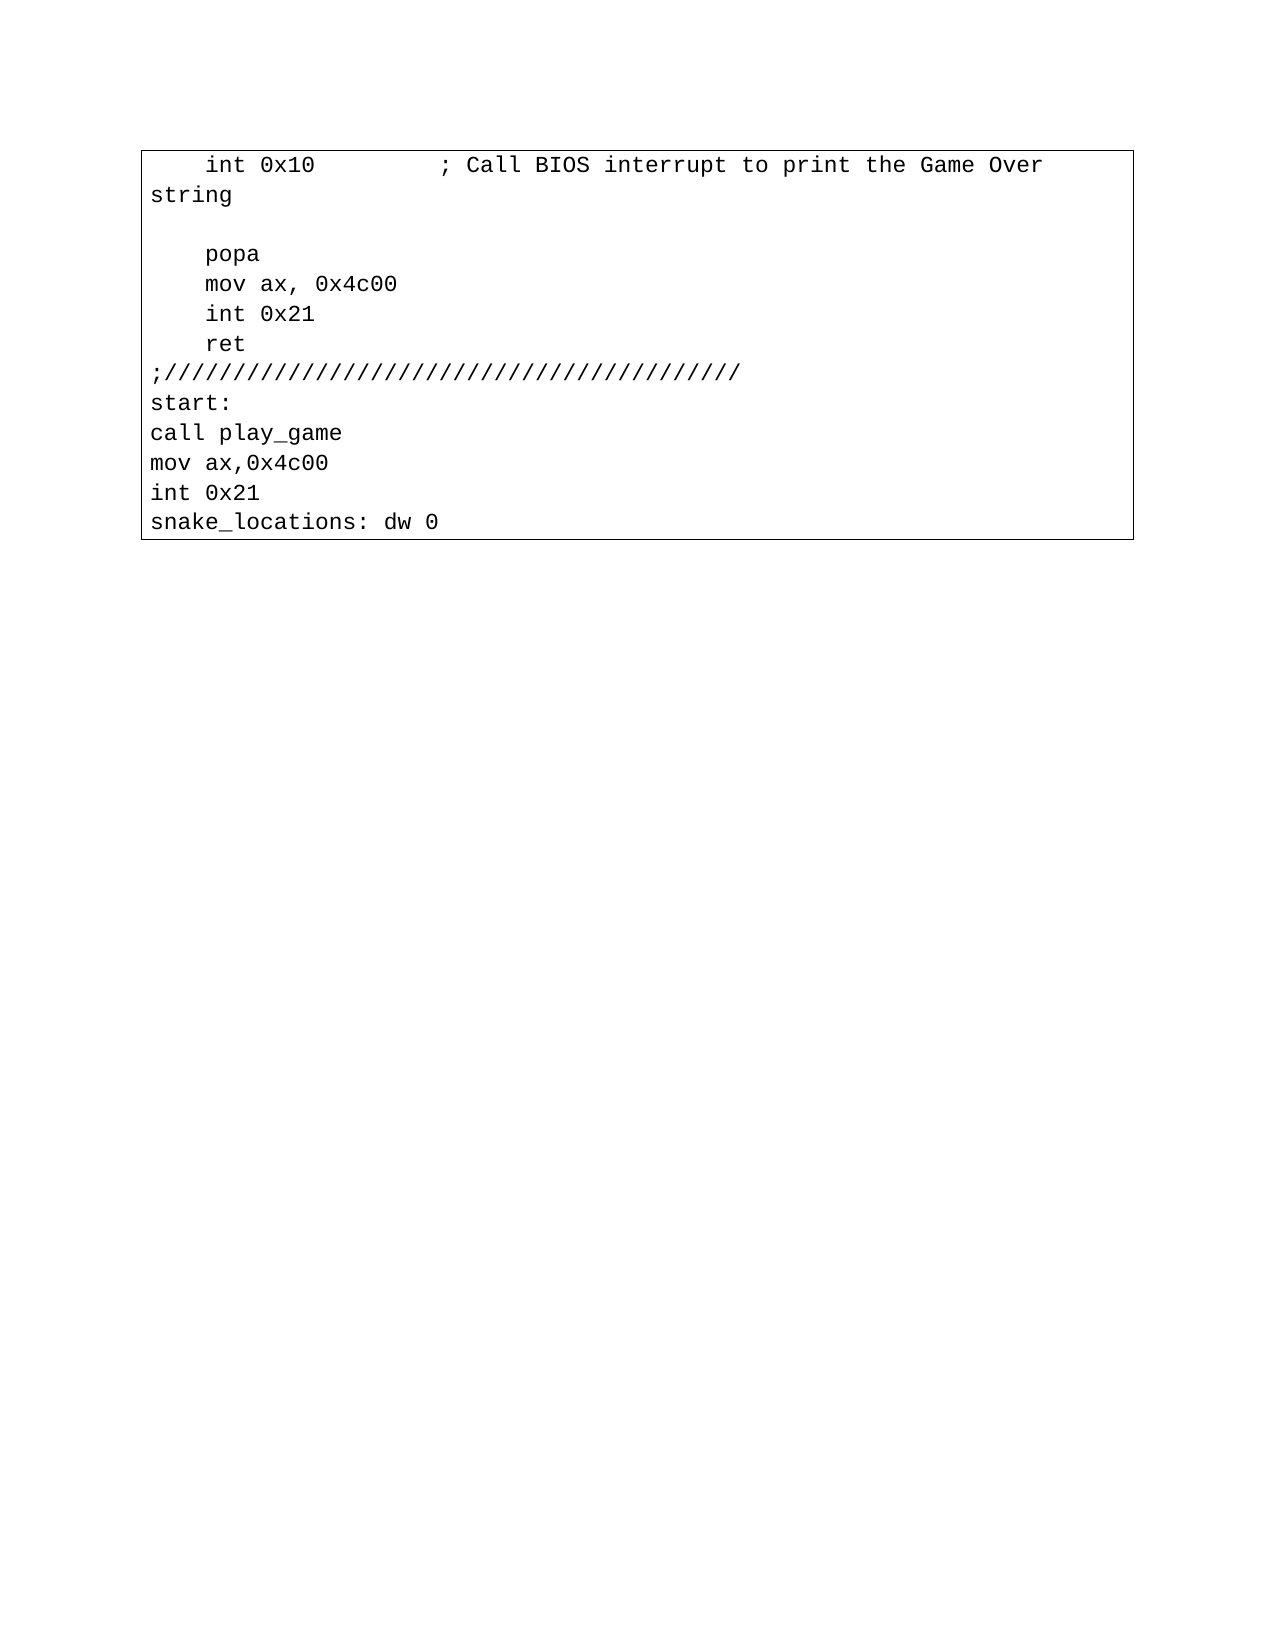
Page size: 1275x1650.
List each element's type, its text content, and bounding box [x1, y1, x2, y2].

text snake_locations: dw 0 [142, 507, 1133, 539]
text popa [142, 239, 1133, 268]
text ;////////////////////////////////////////// [142, 358, 1133, 388]
text int 0x10 ; Call BIOS interrupt to print the Game Over string [142, 151, 1133, 209]
text start: [142, 388, 1133, 417]
text int 0x21 [142, 299, 1133, 328]
text call play_game [142, 418, 1133, 447]
text mov ax, 0x4c00 [142, 269, 1133, 298]
text mov ax,0x4c00 [142, 448, 1133, 477]
text int 0x21 [142, 478, 1133, 507]
text ret [142, 329, 1133, 358]
